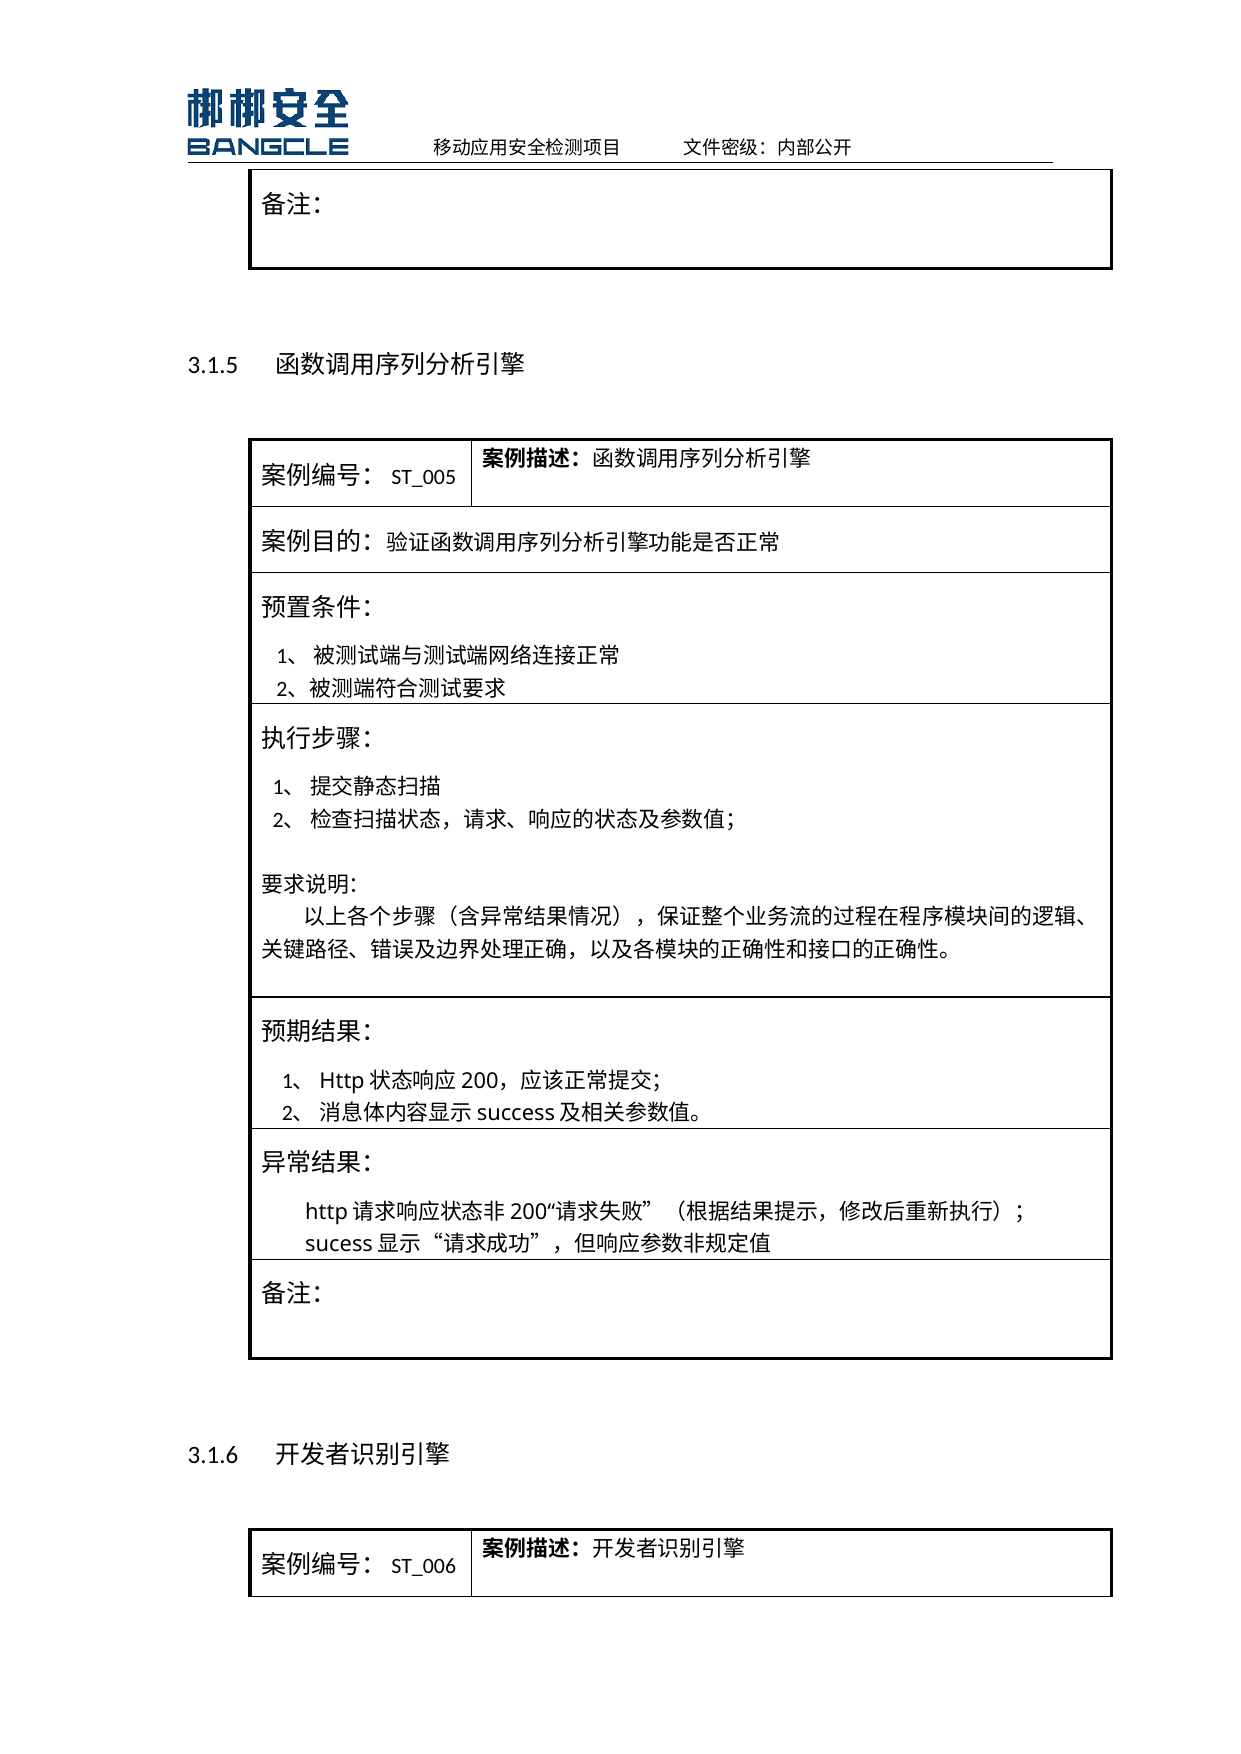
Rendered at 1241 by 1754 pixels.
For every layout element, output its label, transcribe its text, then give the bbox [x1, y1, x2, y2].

table_cell 预期结果： Http状态响应200，应该正常提交； 消息体内容显示success及相关参数值。 [252, 998, 1110, 1127]
table_header 案例编号： ST_005 [252, 441, 471, 506]
table_cell 备注： [252, 1260, 1110, 1357]
table_cell 执行步骤： 提交静态扫描 检查扫描状态，请求、响应的状态及参数值； 要求说明： 以上各个步骤（含异常结果情况），保证整个业务流的过程在程序模块间的逻辑、关键路径、错误及边界处理正确，以及各模块的正确性和接口的正确性。 [252, 704, 1110, 996]
picture [187, 88, 349, 155]
table_header 案例描述：函数调用序列分析引擎 [472, 441, 1110, 506]
table_header 案例描述：开发者识别引擎 [472, 1531, 1110, 1596]
subtitle 开发者识别引擎 [187, 1420, 1053, 1485]
table_cell 预置条件： 被测试端与测试端网络连接正常 2、被测端符合测试要求 [252, 573, 1110, 703]
table_header 案例编号： ST_006 [252, 1531, 471, 1596]
subtitle 函数调用序列分析引擎 [187, 330, 1053, 395]
table_cell 异常结果： http请求响应状态非200“请求失败”（根据结果提示，修改后重新执行）； sucess显示“请求成功”，但响应参数非规定值 [252, 1129, 1110, 1258]
table_cell 备注： [252, 170, 1110, 267]
table_cell 案例目的：验证函数调用序列分析引擎功能是否正常 [252, 507, 1110, 572]
